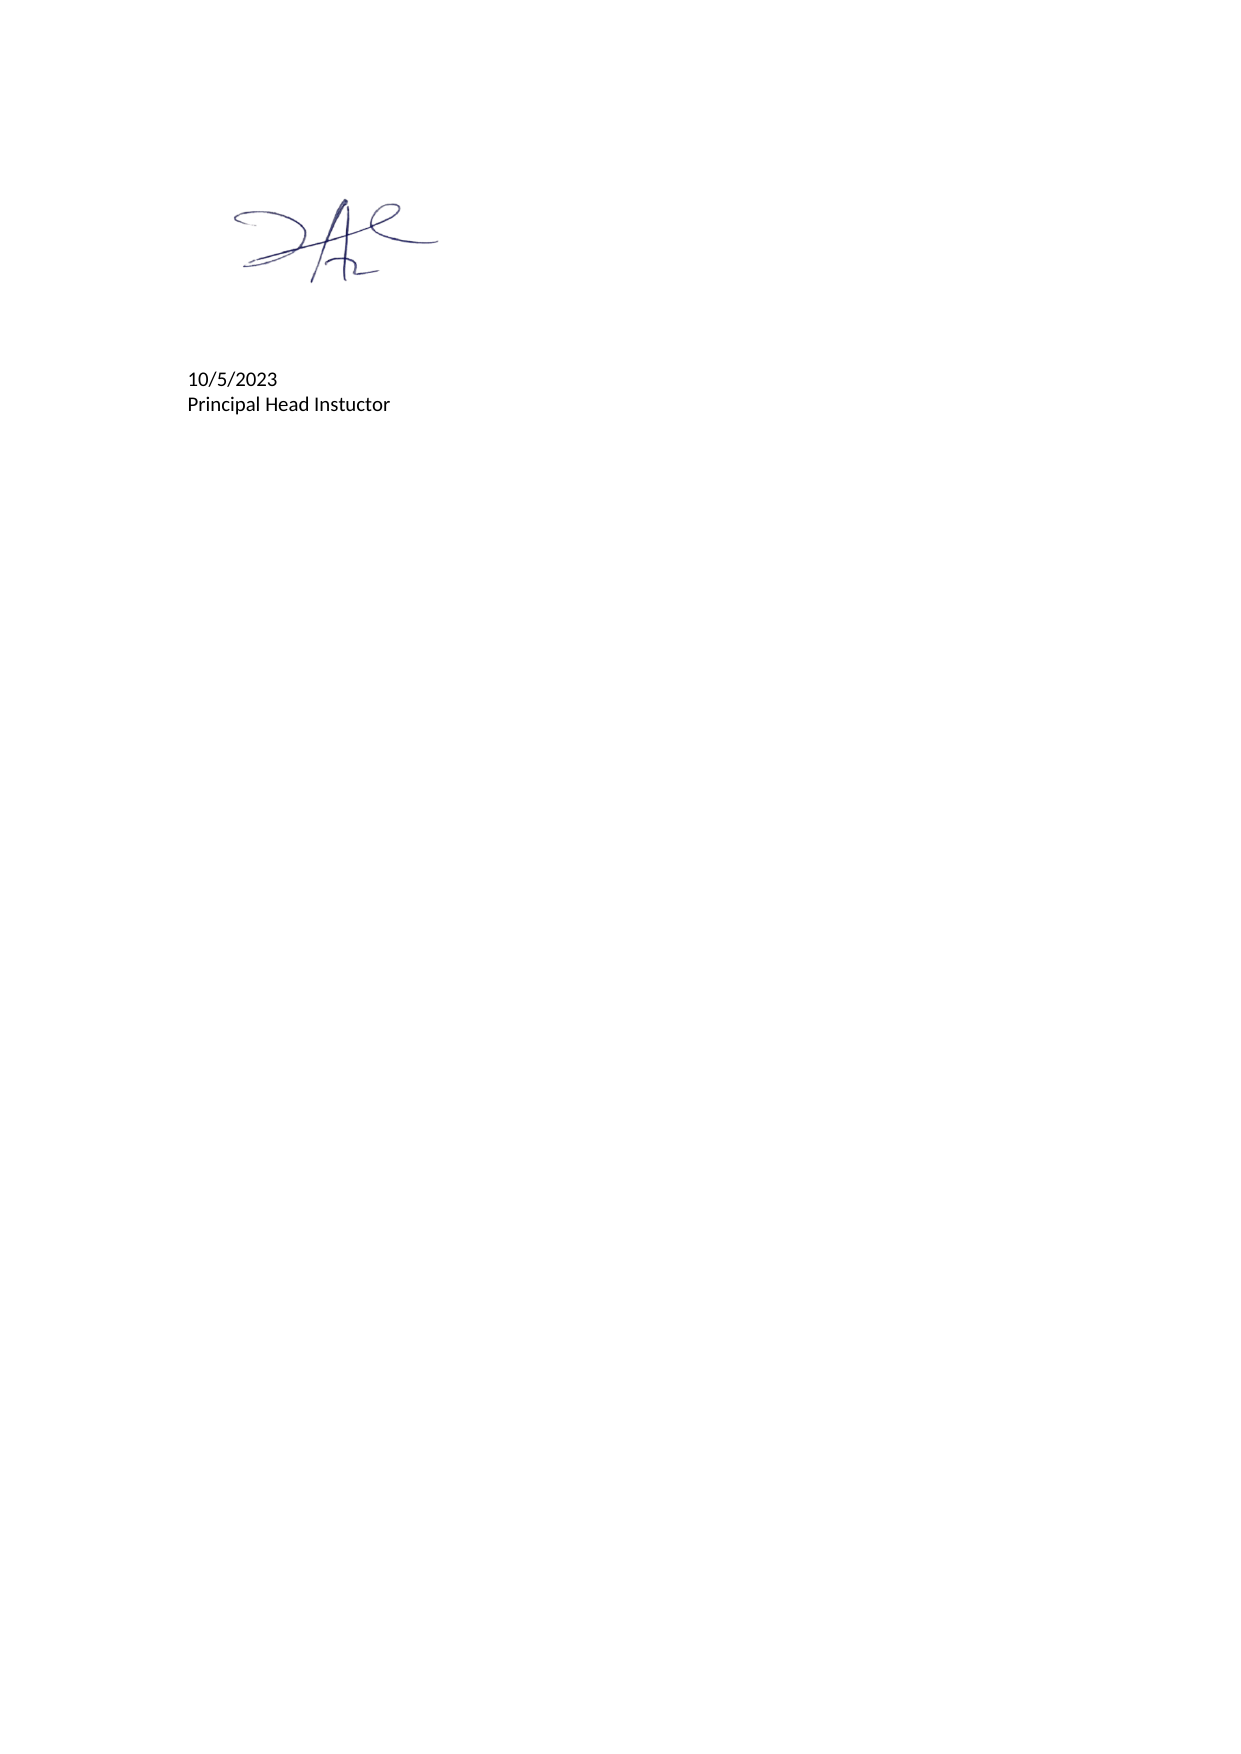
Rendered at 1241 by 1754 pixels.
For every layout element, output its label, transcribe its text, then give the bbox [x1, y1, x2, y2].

text Principal Head Instuctor [187, 391, 1053, 417]
text 10/5/2023 [187, 366, 1053, 391]
picture [187, 150, 478, 366]
